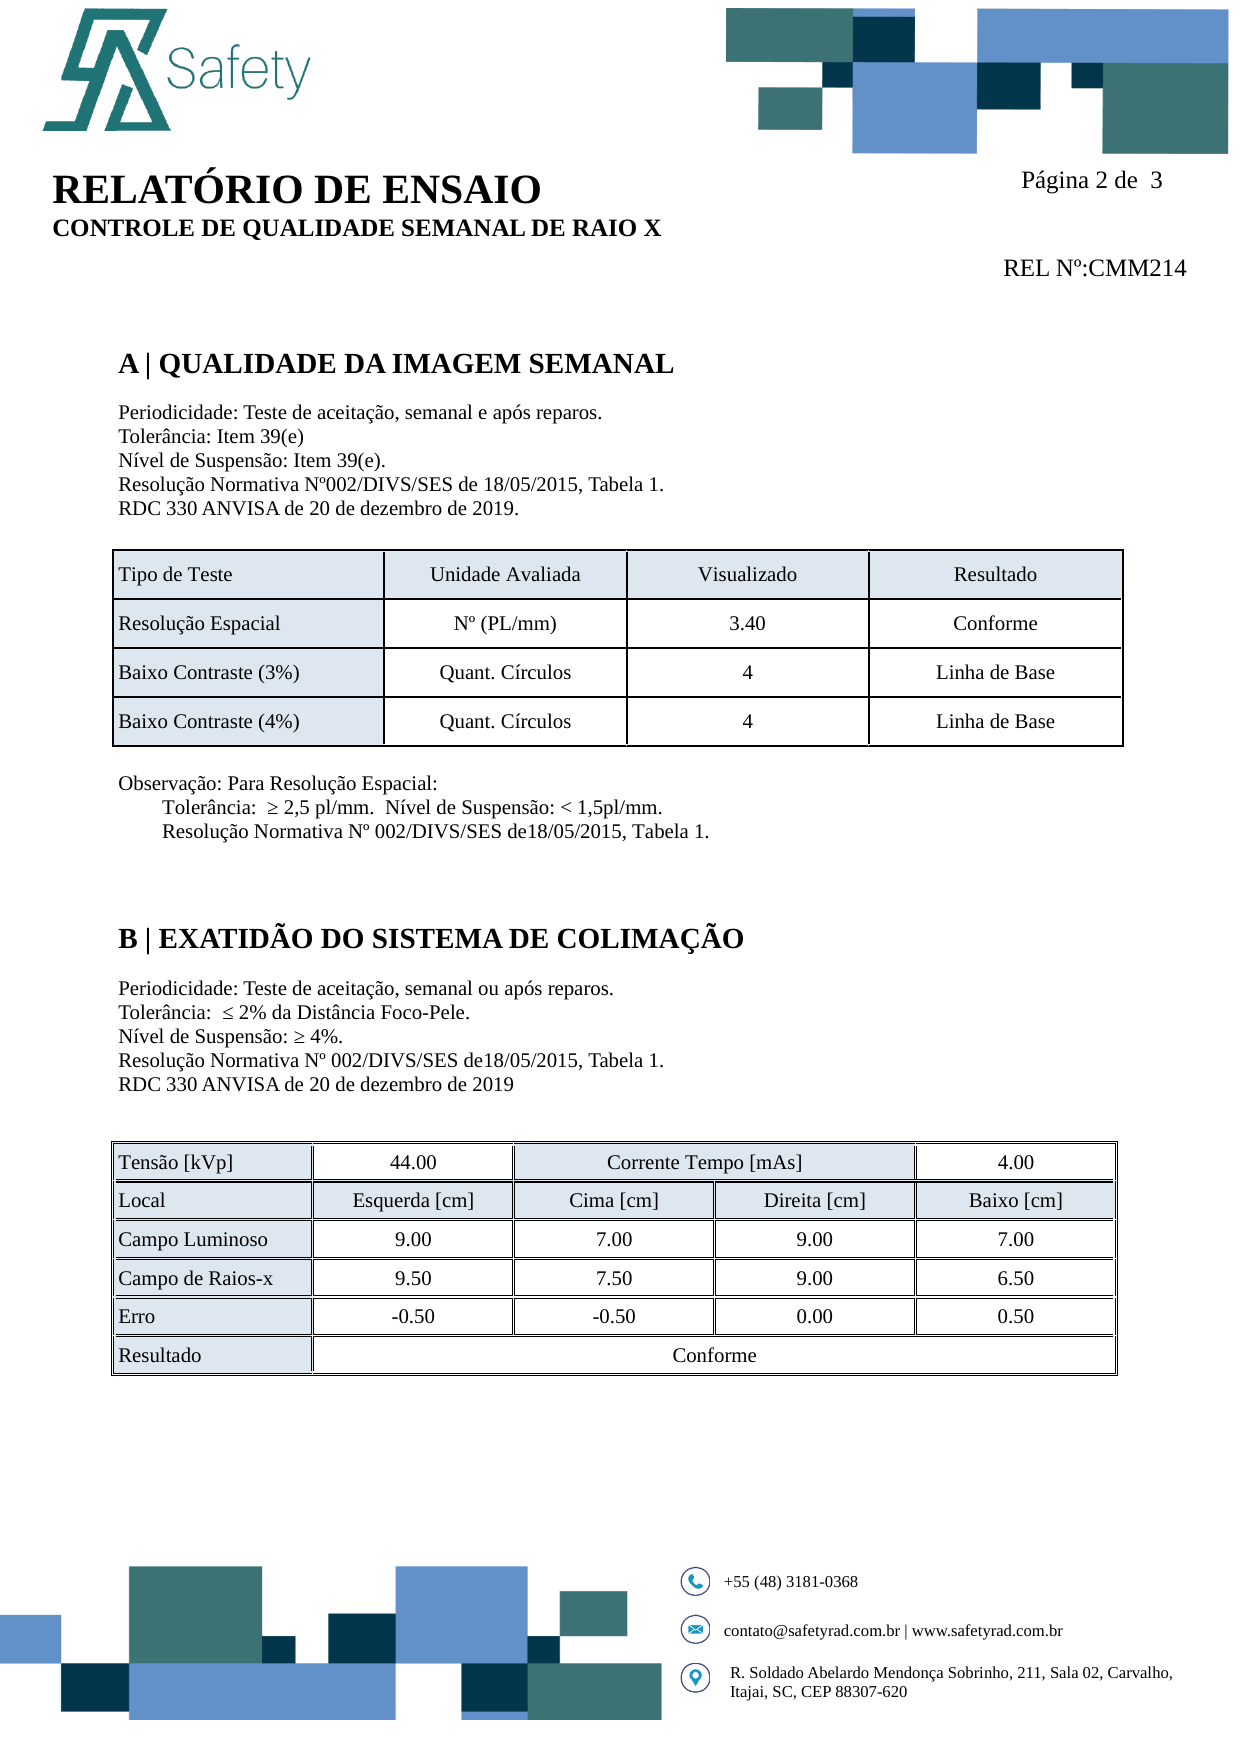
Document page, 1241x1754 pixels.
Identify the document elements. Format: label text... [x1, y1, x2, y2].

table_cell Resolução Espacial [114, 600, 383, 647]
table_cell 9.00 [716, 1260, 914, 1295]
table_cell Linha de Base [870, 647, 1122, 696]
table_cell Conforme [870, 598, 1122, 647]
table_header Tipo de Teste [114, 551, 383, 598]
text Nível de Suspensão: Item 39(e). [118, 448, 1122, 472]
table_cell Campo de Raios-x [114, 1257, 311, 1295]
table_cell Direita [cm] [716, 1183, 914, 1218]
table_cell Baixo Contraste (3%) [114, 649, 383, 696]
table_cell Resultado [113, 1334, 313, 1373]
table_cell 6.50 [917, 1257, 1115, 1295]
table_cell Conforme [313, 1334, 1116, 1373]
text B | EXATIDÃO DO SISTEMA DE COLIMAÇÃO [118, 921, 1122, 955]
table_cell Baixo Contraste (4%) [114, 698, 384, 745]
text Tolerância: ≤ 2% da Distância Foco-Pele. [118, 999, 1226, 1024]
table_cell 9.50 [314, 1260, 512, 1295]
list Resolução Normativa Nº 002/DIVS/SES de18/05/2015, Tabela 1. [162, 819, 1226, 843]
table_cell -0.50 [314, 1299, 512, 1334]
table_header Tensão [kVp] [114, 1142, 313, 1179]
table_cell Local [113, 1179, 313, 1218]
text RDC 330 ANVISA de 20 de dezembro de 2019. [118, 496, 1122, 520]
table_cell 4 [627, 698, 868, 745]
table_header Unidade Avaliada [385, 551, 626, 598]
table_cell -0.50 [515, 1299, 713, 1334]
table_cell 4 [628, 649, 868, 696]
text RDC 330 ANVISA de 20 de dezembro de 2019 [118, 1072, 1226, 1096]
table_cell Baixo [cm] [915, 1179, 1116, 1218]
picture [680, 1663, 710, 1693]
table_cell Nº (PL/mm) [385, 600, 626, 647]
table_cell 7.00 [515, 1221, 713, 1257]
picture [42, 8, 311, 131]
table_cell 7.00 [915, 1218, 1116, 1257]
text Periodicidade: Teste de aceitação, semanal e após reparos. [118, 400, 1122, 424]
picture [725, 8, 1229, 154]
table_cell 3.40 [628, 600, 868, 647]
text Nível de Suspensão: ≥ 4%. [118, 1024, 1226, 1048]
table_cell Linha de Base [868, 696, 1122, 745]
text Periodicidade: Teste de aceitação, semanal ou após reparos. [118, 976, 1226, 999]
text Tolerância: Item 39(e) [118, 424, 1122, 448]
text Resolução Normativa Nº002/DIVS/SES de 18/05/2015, Tabela 1. [118, 472, 1122, 496]
table_cell Quant. Círculos [385, 649, 626, 696]
table_cell Quant. Círculos [384, 698, 627, 745]
table_header Visualizado [628, 551, 868, 598]
table_header Resultado [870, 551, 1122, 598]
picture [680, 1614, 710, 1644]
table_header 4.00 [915, 1144, 1115, 1179]
text Resolução Normativa Nº 002/DIVS/SES de18/05/2015, Tabela 1. [118, 1048, 1226, 1072]
list Tolerância: ≥ 2,5 pl/mm. Nível de Suspensão: < 1,5pl/mm. [162, 795, 1226, 819]
picture [0, 1566, 662, 1720]
picture [680, 1566, 710, 1596]
table_cell Erro [113, 1295, 313, 1334]
table_cell 9.00 [716, 1221, 914, 1257]
table_cell Cima [cm] [515, 1183, 713, 1218]
table_cell 0.00 [716, 1299, 914, 1334]
text Observação: Para Resolução Espacial: [118, 771, 1228, 795]
table_header 44.00 [313, 1142, 514, 1179]
table_header Corrente Tempo [mAs] [514, 1144, 915, 1179]
table_cell 7.50 [515, 1260, 713, 1295]
table_cell 0.50 [915, 1295, 1116, 1334]
text A | QUALIDADE DA IMAGEM SEMANAL [118, 346, 1122, 379]
table_cell Esquerda [cm] [314, 1183, 512, 1218]
table_cell 9.00 [314, 1221, 512, 1257]
table_cell Campo Luminoso [113, 1218, 313, 1257]
